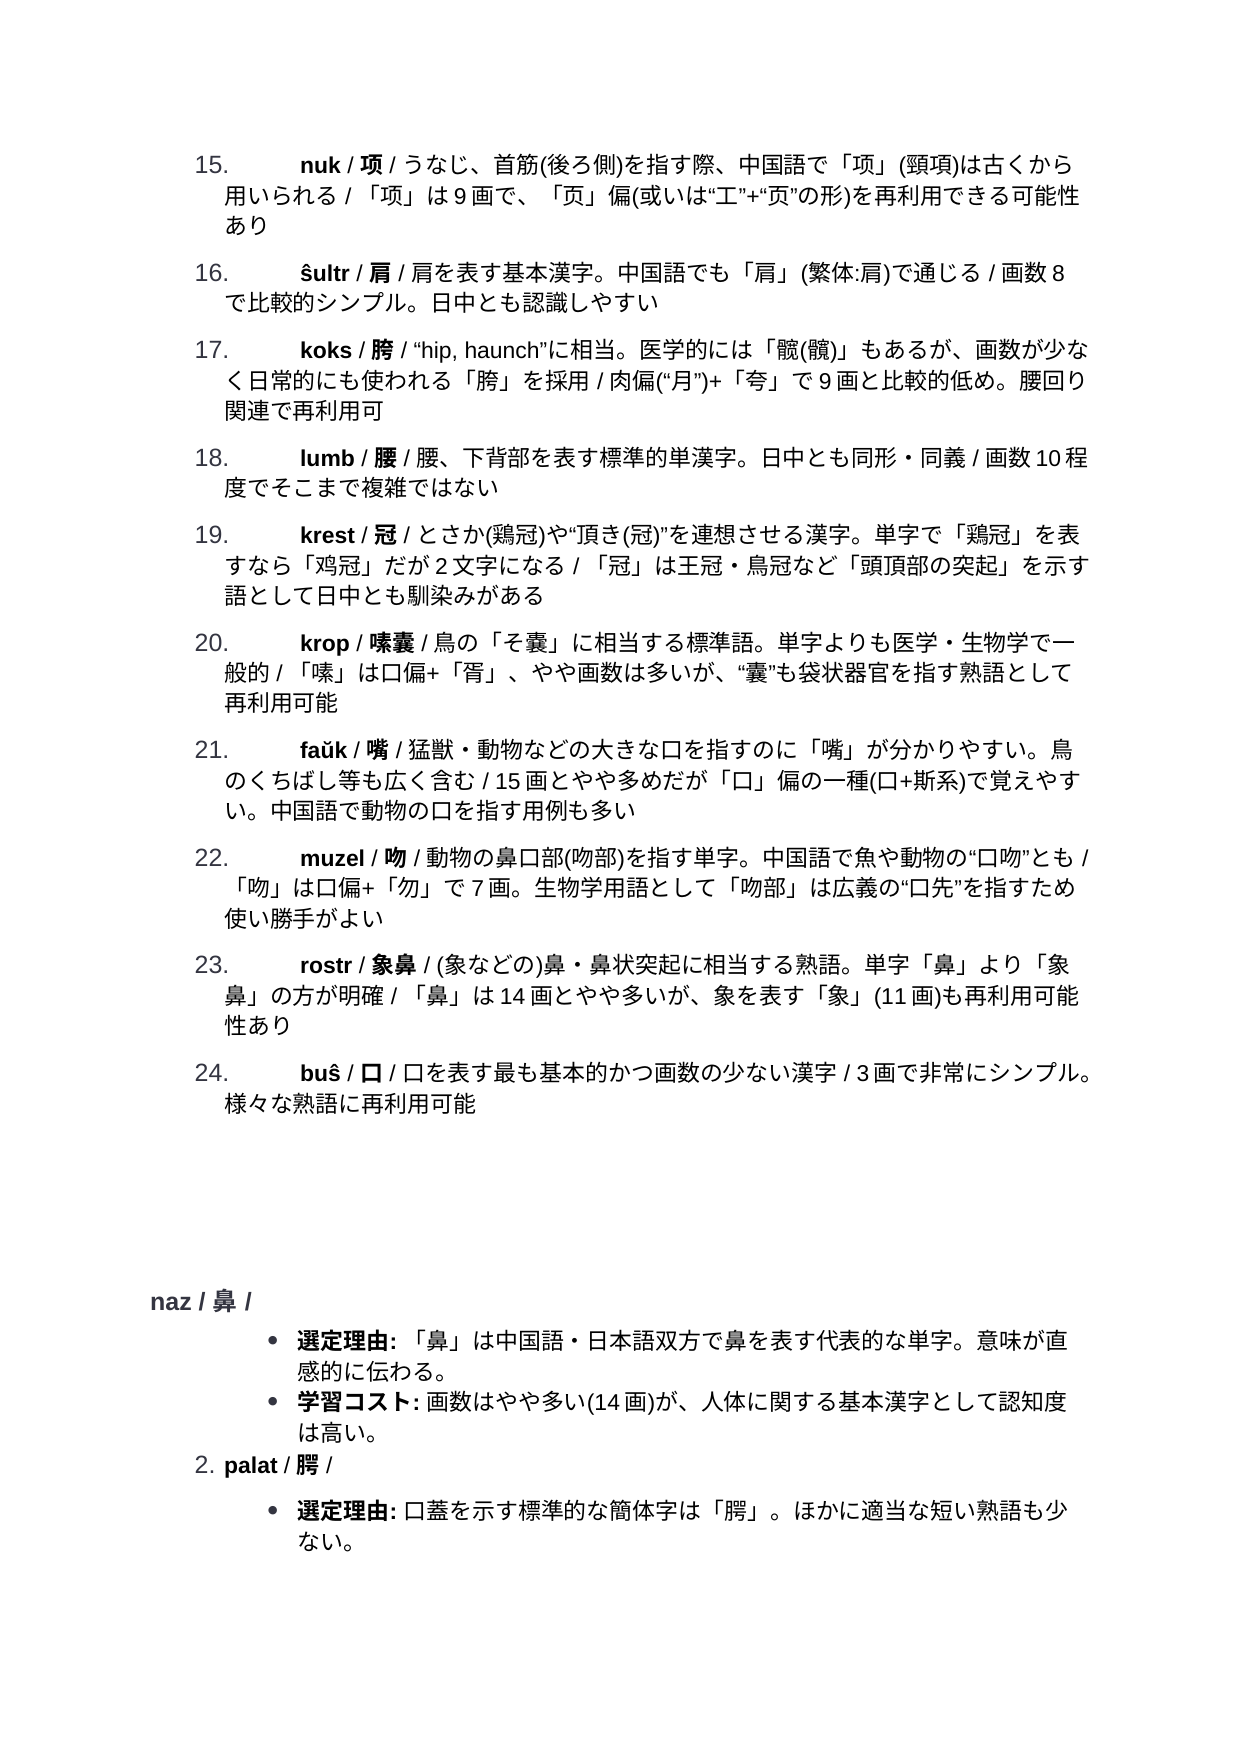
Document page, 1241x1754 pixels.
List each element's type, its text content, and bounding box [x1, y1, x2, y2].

list krop / 嗉囊 / 鳥の「そ嚢」に相当する標準語。単字よりも医学・生物学で一般的 / 「嗉」は口偏+「胥」、やや画数は多いが、“囊”も袋状器官を指す熟語として再利用可能 [194, 628, 1090, 717]
list palat / 腭 / [194, 1450, 1090, 1479]
list krest / 冠 / とさか(鶏冠)や“頂き(冠)”を連想させる漢字。単字で「鶏冠」を表すなら「鸡冠」だが2文字になる / 「冠」は王冠・鳥冠など「頭頂部の突起」を示す語として日中とも馴染みがある [194, 520, 1090, 609]
list 学習コスト: 画数はやや多い(14画)が、人体に関する基本漢字として認知度は高い。 [268, 1389, 1090, 1446]
list faŭk / 嘴 / 猛獣・動物などの大きな口を指すのに「嘴」が分かりやすい。鳥のくちばし等も広く含む / 15画とやや多めだが「口」偏の一種(口+斯系)で覚えやすい。中国語で動物の口を指す用例も多い [194, 735, 1090, 824]
list nuk / 项 / うなじ、首筋(後ろ側)を指す際、中国語で「项」(頸項)は古くから用いられる / 「项」は9画で、「页」偏(或いは“工”+“页”の形)を再利用できる可能性あり [194, 150, 1090, 239]
list rostr / 象鼻 / (象などの)鼻・鼻状突起に相当する熟語。単字「鼻」より「象鼻」の方が明確 / 「鼻」は14画とやや多いが、象を表す「象」(11画)も再利用可能性あり [194, 950, 1090, 1039]
text naz / 鼻 / [150, 1287, 1090, 1316]
list koks / 胯 / “hip, haunch”に相当。医学的には「髋(髖)」もあるが、画数が少なく日常的にも使われる「胯」を採用 / 肉偏(“月”)+「夸」で9画と比較的低め。腰回り関連で再利用可 [194, 335, 1090, 424]
list muzel / 吻 / 動物の鼻口部(吻部)を指す単字。中国語で魚や動物の“口吻”とも / 「吻」は口偏+「勿」で7画。生物学用語として「吻部」は広義の“口先”を指すため使い勝手がよい [194, 843, 1090, 932]
list ŝultr / 肩 / 肩を表す基本漢字。中国語でも「肩」(繁体:肩)で通じる / 画数8で比較的シンプル。日中とも認識しやすい [194, 258, 1090, 317]
list 選定理由: 「鼻」は中国語・日本語双方で鼻を表す代表的な単字。意味が直感的に伝わる。 [268, 1328, 1090, 1385]
list buŝ / 口 / 口を表す最も基本的かつ画数の少ない漢字 / 3画で非常にシンプル。様々な熟語に再利用可能 [194, 1058, 1090, 1117]
list 選定理由: 口蓋を示す標準的な簡体字は「腭」。ほかに適当な短い熟語も少ない。 [268, 1498, 1090, 1555]
list lumb / 腰 / 腰、下背部を表す標準的単漢字。日中とも同形・同義 / 画数10程度でそこまで複雑ではない [194, 443, 1090, 502]
